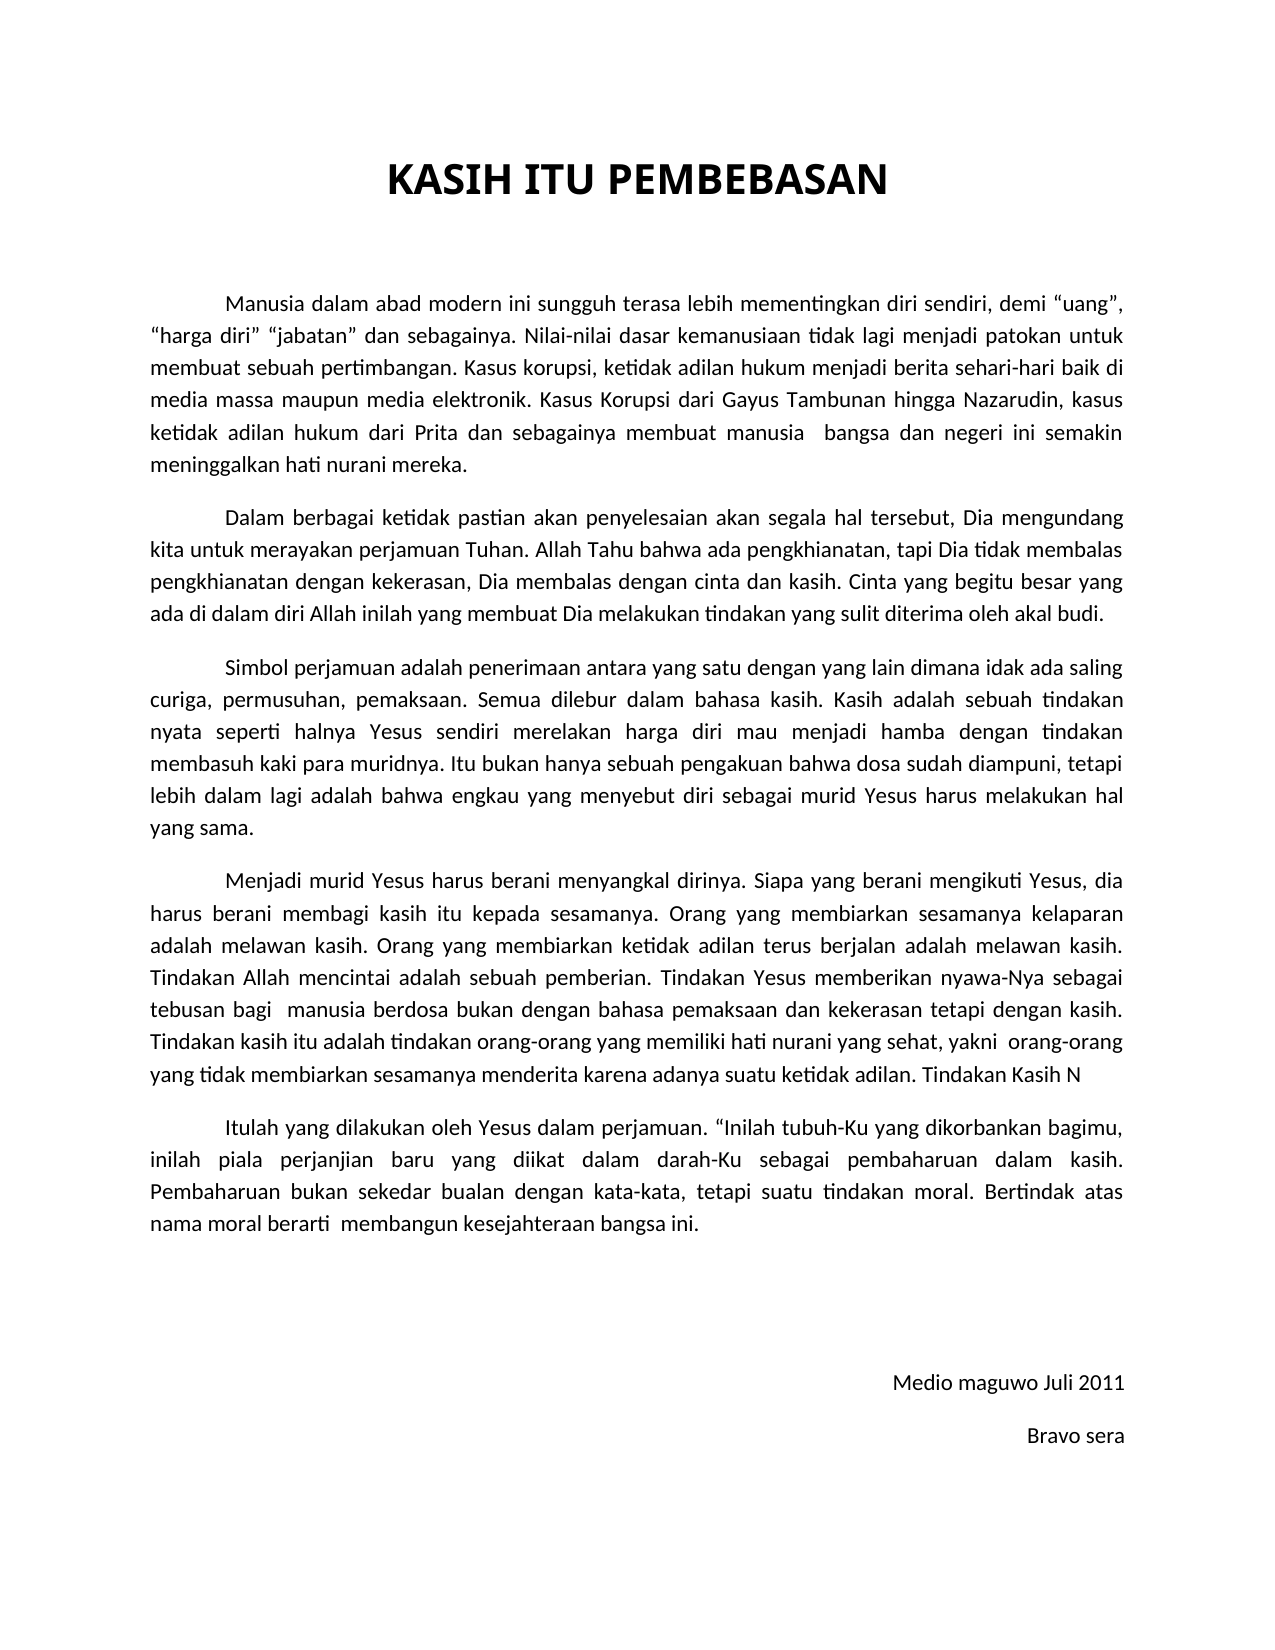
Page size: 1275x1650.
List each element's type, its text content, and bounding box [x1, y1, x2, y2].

text Manusia dalam abad modern ini sungguh terasa lebih mementingkan diri sendiri, demi “uang”, “harga diri” “jabatan” dan sebagainya. Nilai-nilai dasar kemanusiaan tidak lagi menjadi patokan untuk membuat sebuah pertimbangan. Kasus korupsi, ketidak adilan hukum menjadi berita sehari-hari baik di media massa maupun media elektronik. Kasus Korupsi dari Gayus Tambunan hingga Nazarudin, kasus ketidak adilan hukum dari Prita dan sebagainya membuat manusia bangsa dan negeri ini semakin meninggalkan hati nurani mereka. [150, 289, 1125, 478]
text Dalam berbagai ketidak pastian akan penyelesaian akan segala hal tersebut, Dia mengundang kita untuk merayakan perjamuan Tuhan. Allah Tahu bahwa ada pengkhianatan, tapi Dia tidak membalas pengkhianatan dengan kekerasan, Dia membalas dengan cinta dan kasih. Cinta yang begitu besar yang ada di dalam diri Allah inilah yang membuat Dia melakukan tindakan yang sulit diterima oleh akal budi. [150, 503, 1125, 628]
text Bravo sera [150, 1421, 1125, 1449]
text Medio maguwo Juli 2011 [150, 1368, 1125, 1396]
text KASIH ITU PEMBEBASAN [150, 150, 1125, 207]
text Menjadi murid Yesus harus berani menyangkal dirinya. Siapa yang berani mengikuti Yesus, dia harus berani membagi kasih itu kepada sesamanya. Orang yang membiarkan sesamanya kelaparan adalah melawan kasih. Orang yang membiarkan ketidak adilan terus berjalan adalah melawan kasih. Tindakan Allah mencintai adalah sebuah pemberian. Tindakan Yesus memberikan nyawa-Nya sebagai tebusan bagi manusia berdosa bukan dengan bahasa pemaksaan dan kekerasan tetapi dengan kasih. Tindakan kasih itu adalah tindakan orang-orang yang memiliki hati nurani yang sehat, yakni orang-orang yang tidak membiarkan sesamanya menderita karena adanya suatu ketidak adilan. Tindakan Kasih N [150, 867, 1125, 1088]
text Itulah yang dilakukan oleh Yesus dalam perjamuan. “Inilah tubuh-Ku yang dikorbankan bagimu, inilah piala perjanjian baru yang diikat dalam darah-Ku sebagai pembaharuan dalam kasih. Pembaharuan bukan sekedar bualan dengan kata-kata, tetapi suatu tindakan moral. Bertindak atas nama moral berarti membangun kesejahteraan bangsa ini. [150, 1113, 1125, 1237]
text Simbol perjamuan adalah penerimaan antara yang satu dengan yang lain dimana idak ada saling curiga, permusuhan, pemaksaan. Semua dilebur dalam bahasa kasih. Kasih adalah sebuah tindakan nyata seperti halnya Yesus sendiri merelakan harga diri mau menjadi hamba dengan tindakan membasuh kaki para muridnya. Itu bukan hanya sebuah pengakuan bahwa dosa sudah diampuni, tetapi lebih dalam lagi adalah bahwa engkau yang menyebut diri sebagai murid Yesus harus melakukan hal yang sama. [150, 653, 1125, 842]
